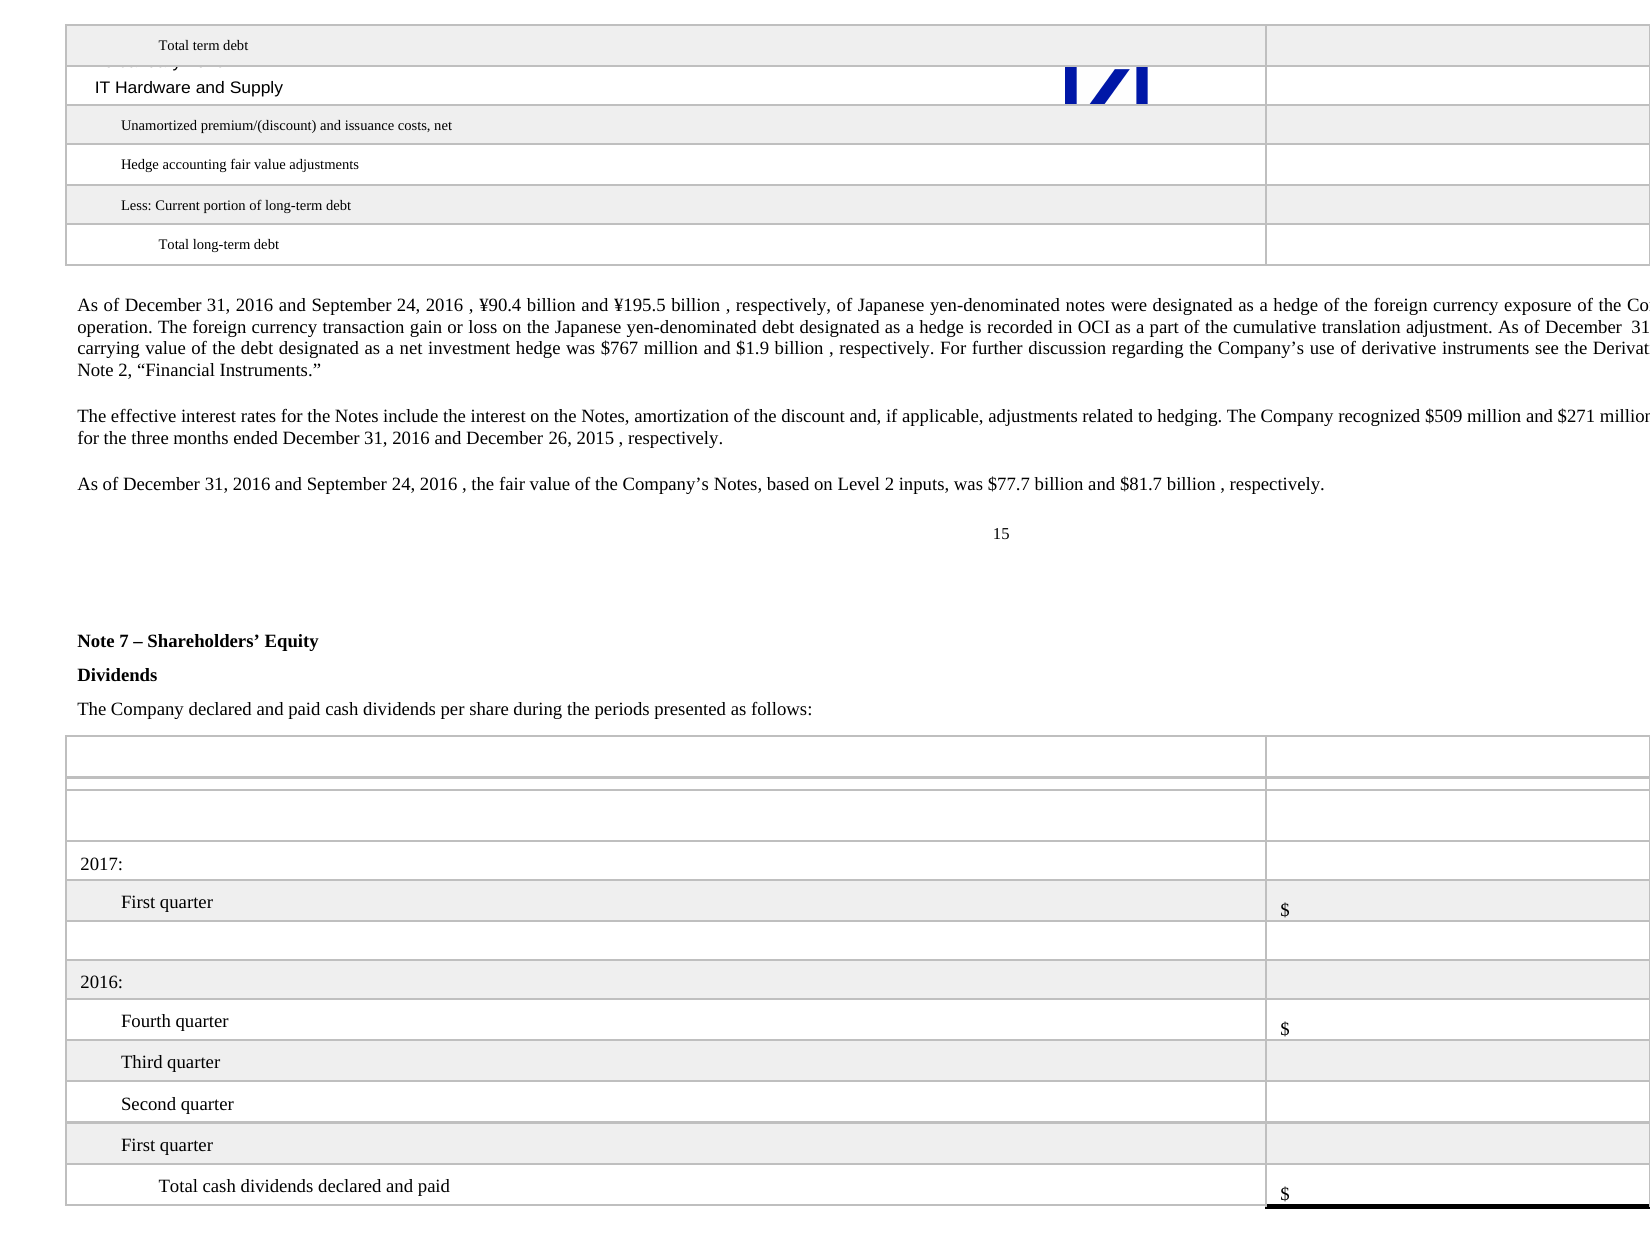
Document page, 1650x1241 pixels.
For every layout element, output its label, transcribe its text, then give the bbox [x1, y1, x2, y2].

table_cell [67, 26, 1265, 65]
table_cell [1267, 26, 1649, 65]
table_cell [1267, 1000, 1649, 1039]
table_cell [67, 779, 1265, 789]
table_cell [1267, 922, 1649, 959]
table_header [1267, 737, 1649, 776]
text 15 [77, 524, 1650, 543]
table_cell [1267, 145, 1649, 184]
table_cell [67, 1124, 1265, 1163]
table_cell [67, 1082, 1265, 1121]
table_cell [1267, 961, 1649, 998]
text The effective interest rates for the Notes include the interest on the Notes, amortization of the discount and, if applicable, adjustments related to hedging. The Company recognized $509 million and $271 million of interest expense on its term debt for the three months ended December 31, 2016 and December 26, 2015 , respectively. [77, 405, 1650, 448]
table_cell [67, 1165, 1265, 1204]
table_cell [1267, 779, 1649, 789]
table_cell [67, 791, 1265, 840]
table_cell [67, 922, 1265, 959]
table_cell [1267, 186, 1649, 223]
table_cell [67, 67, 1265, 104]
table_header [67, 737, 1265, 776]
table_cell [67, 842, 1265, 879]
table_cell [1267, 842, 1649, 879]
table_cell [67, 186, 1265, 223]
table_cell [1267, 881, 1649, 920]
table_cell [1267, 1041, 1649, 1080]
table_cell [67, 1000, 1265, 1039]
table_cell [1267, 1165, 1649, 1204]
text Dividends [77, 664, 1650, 686]
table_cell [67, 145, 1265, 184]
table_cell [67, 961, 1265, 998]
text As of December 31, 2016 and September 24, 2016 , ¥90.4 billion and ¥195.5 billion , respectively, of Japanese yen-denominated notes were designated as a hedge of the foreign currency exposure of the Company's net investment in a foreign operation. The foreign currency transaction gain or loss on the Japanese yen-denominated debt designated as a hedge is recorded in OCI as a part of the cumulative translation adjustment. As of December 31, 2016 and September 24, 2016 , the carrying value of the debt designated as a net investment hedge was $767 million and $1.9 billion , respectively. For further discussion regarding the Company’s use of derivative instruments see the Derivative Financial Instruments section of Note 2, “Financial Instruments.” [77, 294, 1650, 380]
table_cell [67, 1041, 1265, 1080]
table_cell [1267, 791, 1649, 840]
text As of December 31, 2016 and September 24, 2016 , the fair value of the Company’s Notes, based on Level 2 inputs, was $77.7 billion and $81.7 billion , respectively. [77, 473, 1650, 495]
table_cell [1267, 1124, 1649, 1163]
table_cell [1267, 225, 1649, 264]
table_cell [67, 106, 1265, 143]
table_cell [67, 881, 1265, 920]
text Note 7 – Shareholders’ Equity [77, 630, 1650, 651]
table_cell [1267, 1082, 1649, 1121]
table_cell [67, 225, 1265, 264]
text The Company declared and paid cash dividends per share during the periods presented as follows: [77, 698, 1650, 719]
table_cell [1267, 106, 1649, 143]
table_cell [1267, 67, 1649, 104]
